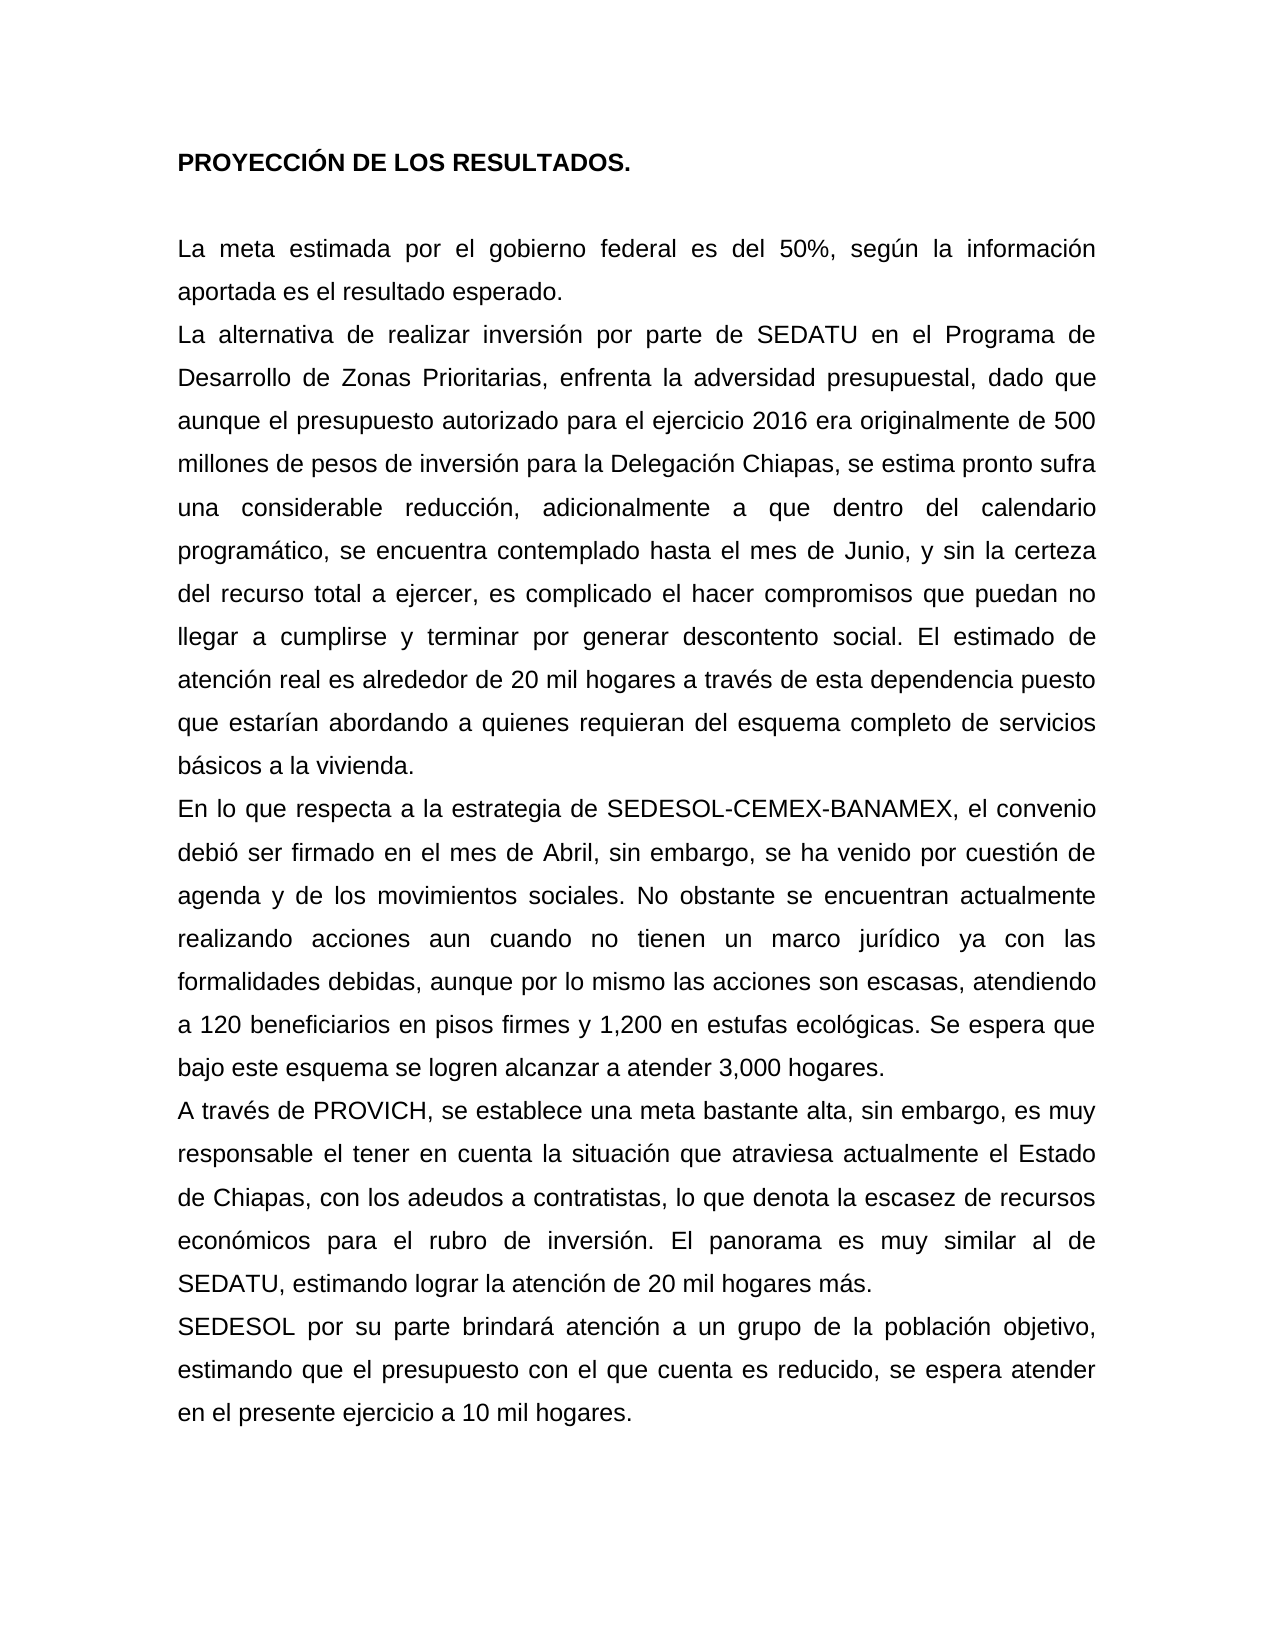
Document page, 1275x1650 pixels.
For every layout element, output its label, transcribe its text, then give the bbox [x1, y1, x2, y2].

text PROYECCIÓN DE LOS RESULTADOS. [177, 148, 1098, 176]
text La meta estimada por el gobierno federal es del 50%, según la información aportada es el resultado esperado. [177, 234, 1098, 306]
text A través de PROVICH, se establece una meta bastante alta, sin embargo, es muy responsable el tener en cuenta la situación que atraviesa actualmente el Estado de Chiapas, con los adeudos a contratistas, lo que denota la escasez de recursos económicos para el rubro de inversión. El panorama es muy similar al de SEDATU, estimando lograr la atención de 20 mil hogares más. [177, 1096, 1098, 1298]
text En lo que respecta a la estrategia de SEDESOL-CEMEX-BANAMEX, el convenio debió ser firmado en el mes de Abril, sin embargo, se ha venido por cuestión de agenda y de los movimientos sociales. No obstante se encuentran actualmente realizando acciones aun cuando no tienen un marco jurídico ya con las formalidades debidas, aunque por lo mismo las acciones son escasas, atendiendo a 120 beneficiarios en pisos firmes y 1,200 en estufas ecológicas. Se espera que bajo este esquema se logren alcanzar a atender 3,000 hogares. [177, 794, 1098, 1082]
text La alternativa de realizar inversión por parte de SEDATU en el Programa de Desarrollo de Zonas Prioritarias, enfrenta la adversidad presupuestal, dado que aunque el presupuesto autorizado para el ejercicio 2016 era originalmente de 500 millones de pesos de inversión para la Delegación Chiapas, se estima pronto sufra una considerable reducción, adicionalmente a que dentro del calendario programático, se encuentra contemplado hasta el mes de Junio, y sin la certeza del recurso total a ejercer, es complicado el hacer compromisos que puedan no llegar a cumplirse y terminar por generar descontento social. El estimado de atención real es alrededor de 20 mil hogares a través de esta dependencia puesto que estarían abordando a quienes requieran del esquema completo de servicios básicos a la vivienda. [177, 320, 1098, 780]
text SEDESOL por su parte brindará atención a un grupo de la población objetivo, estimando que el presupuesto con el que cuenta es reducido, se espera atender en el presente ejercicio a 10 mil hogares. [177, 1312, 1098, 1427]
